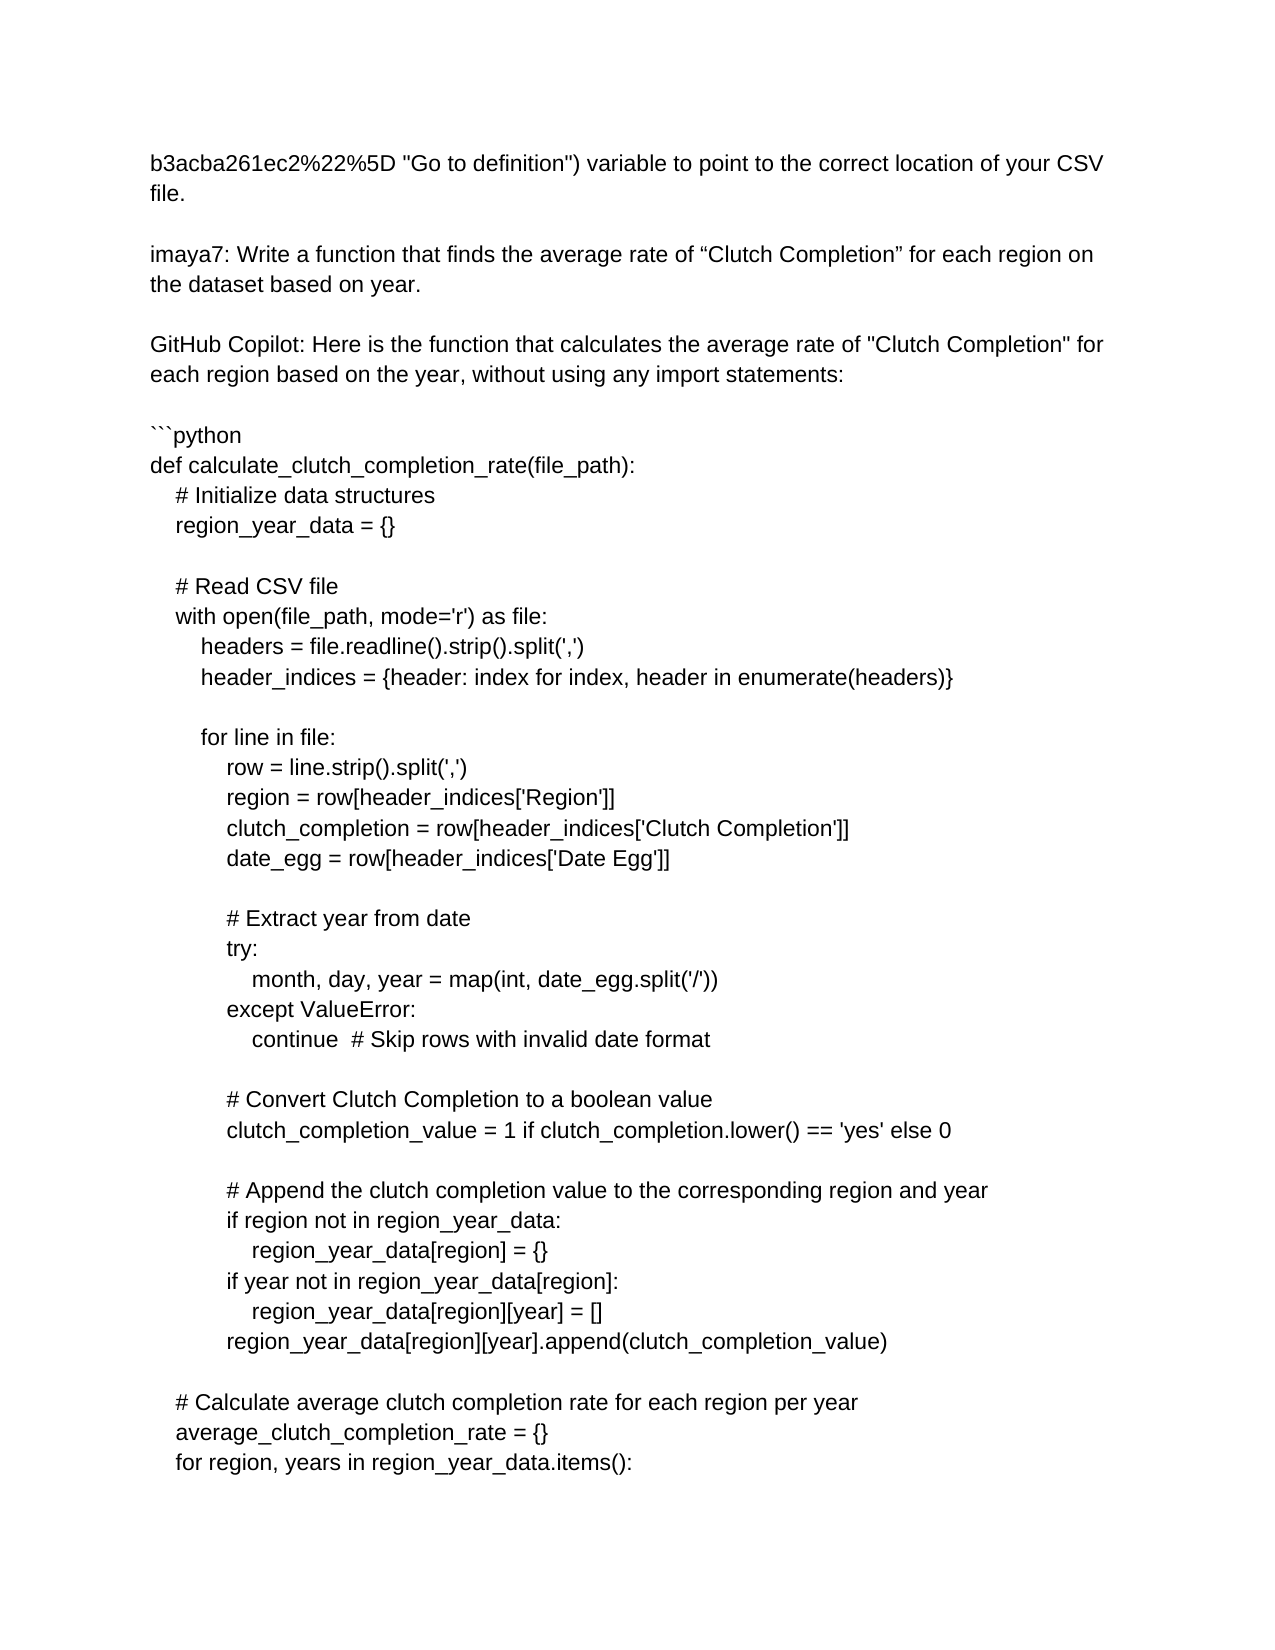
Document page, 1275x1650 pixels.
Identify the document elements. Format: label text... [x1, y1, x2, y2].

text headers = file.readline().strip().split(',') [150, 633, 1125, 660]
text clutch_completion_value = 1 if clutch_completion.lower() == 'yes' else 0 [150, 1117, 1125, 1143]
text header_indices = {header: index for index, header in enumerate(headers)} [150, 663, 1125, 690]
text row = line.strip().split(',') [150, 754, 1125, 781]
text ```python [150, 422, 1125, 448]
text clutch_completion = row[header_indices['Clutch Completion']] [150, 814, 1125, 841]
text date_egg = row[header_indices['Date Egg']] [150, 845, 1125, 871]
text # Extract year from date [150, 905, 1125, 932]
text GitHub Copilot: Here is the function that calculates the average rate of "Clutch Completion" for each region based on the year, without using any import statements: [150, 331, 1125, 388]
text average_clutch_completion_rate = {} [150, 1419, 1125, 1445]
text region_year_data[region][year].append(clutch_completion_value) [150, 1328, 1125, 1354]
text for region, years in region_year_data.items(): [150, 1449, 1125, 1475]
text # Calculate average clutch completion rate for each region per year [150, 1388, 1125, 1415]
text if year not in region_year_data[region]: [150, 1268, 1125, 1294]
text # Convert Clutch Completion to a boolean value [150, 1086, 1125, 1113]
text with open(file_path, mode='r') as file: [150, 603, 1125, 629]
text # Read CSV file [150, 573, 1125, 599]
text # Append the clutch completion value to the corresponding region and year [150, 1177, 1125, 1203]
text region_year_data[region][year] = [] [150, 1298, 1125, 1324]
text imaya7: Write a function that finds the average rate of “Clutch Completion” for each region on the dataset based on year. [150, 241, 1125, 297]
text if region not in region_year_data: [150, 1207, 1125, 1234]
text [150, 150, 1125, 207]
text region_year_data = {} [150, 512, 1125, 539]
text except ValueError: [150, 996, 1125, 1022]
text region_year_data[region] = {} [150, 1237, 1125, 1264]
text try: [150, 935, 1125, 962]
text for line in file: [150, 724, 1125, 750]
text region = row[header_indices['Region']] [150, 784, 1125, 811]
text def calculate_clutch_completion_rate(file_path): [150, 452, 1125, 478]
text month, day, year = map(int, date_egg.split('/')) [150, 966, 1125, 992]
text # Initialize data structures [150, 482, 1125, 509]
text continue # Skip rows with invalid date format [150, 1026, 1125, 1052]
